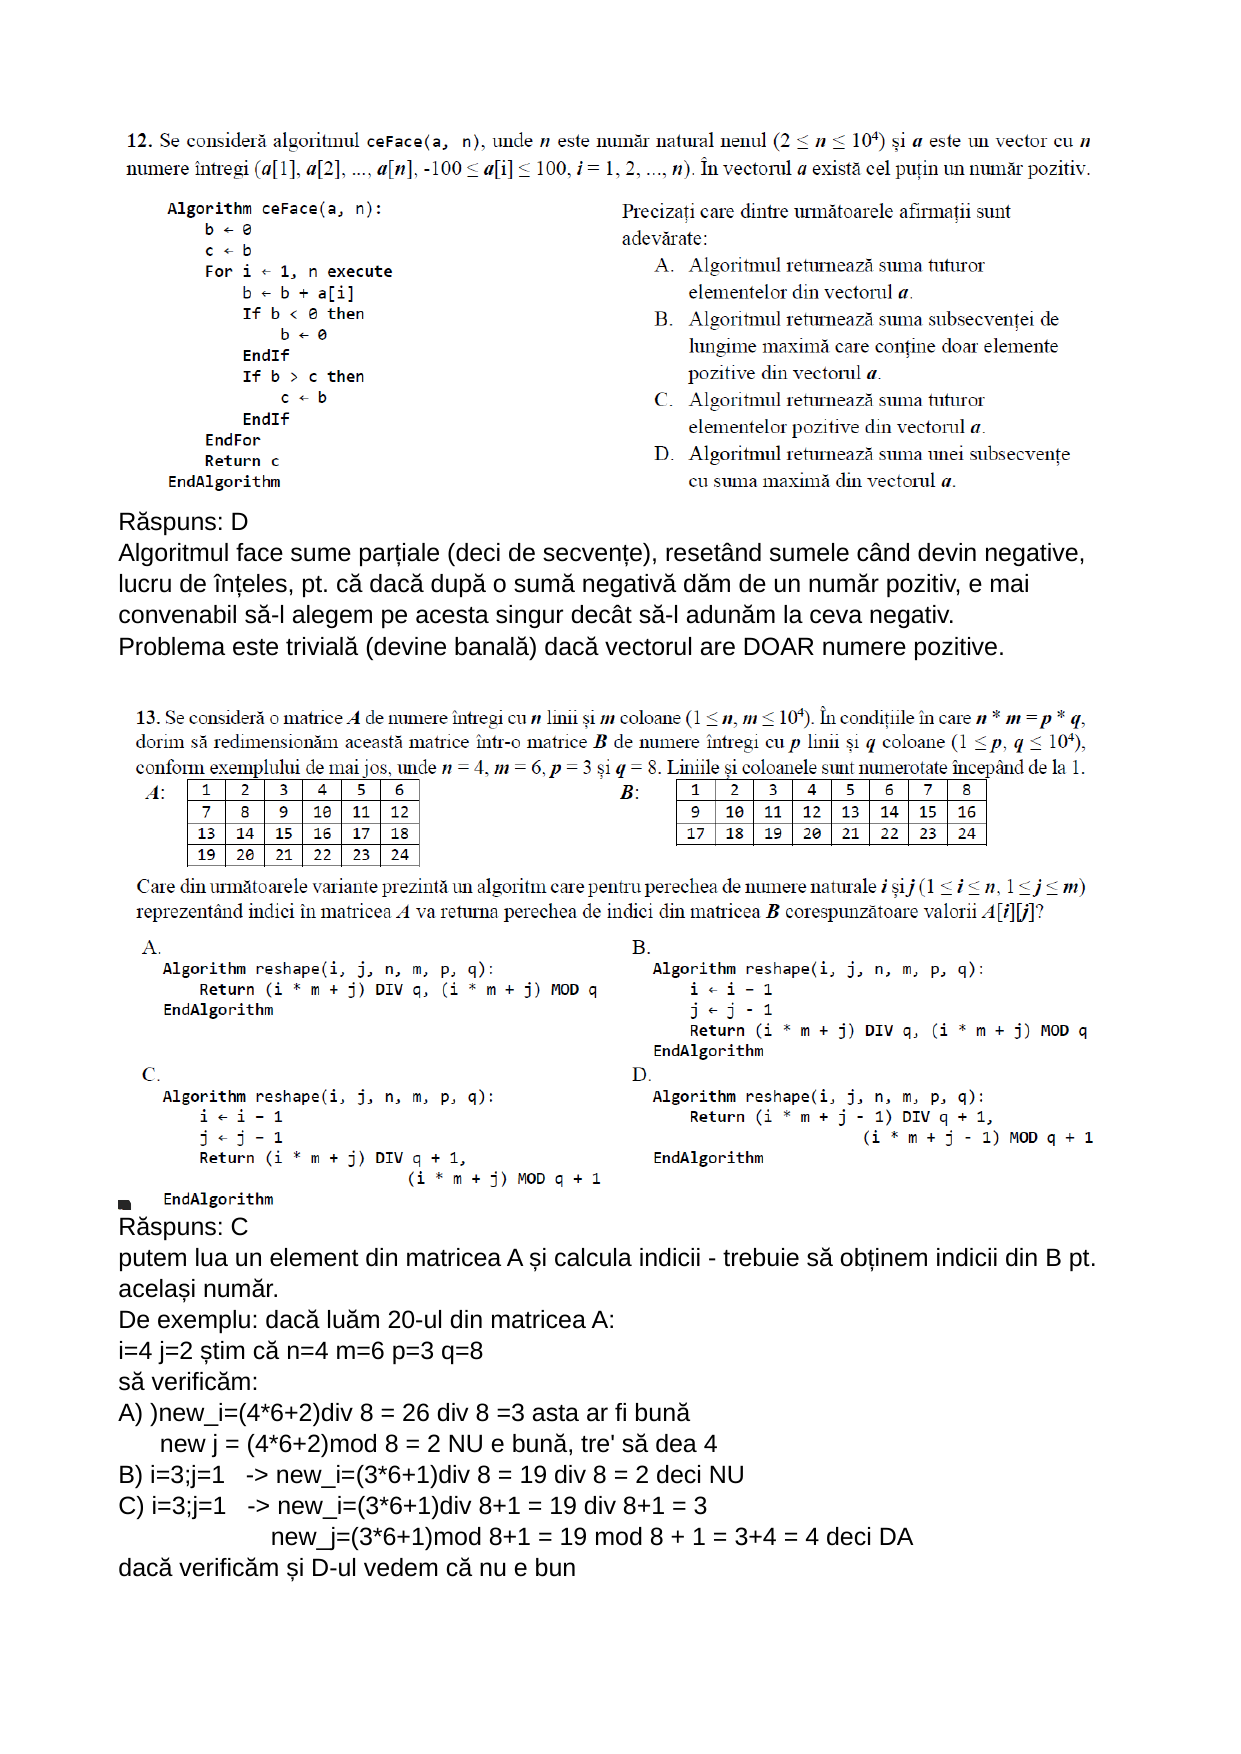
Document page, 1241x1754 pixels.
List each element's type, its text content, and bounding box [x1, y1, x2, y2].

text new j = (4*6+2)mod 8 = 2 NU e bună, tre' să dea 4 [118, 1429, 1122, 1458]
picture [118, 118, 1123, 506]
text putem lua un element din matricea A și calcula indicii - trebuie să obținem indicii din B pt. același număr. [118, 1243, 1122, 1303]
text dacă verificăm și D-ul vedem că nu e bun [118, 1553, 1122, 1582]
text De exemplu: dacă luăm 20-ul din matricea A: [118, 1305, 1122, 1334]
text C) i=3;j=1 -> new_i=(3*6+1)div 8+1 = 19 div 8+1 = 3 [118, 1491, 1122, 1520]
text i=4 j=2 știm că n=4 m=6 p=3 q=8 [118, 1336, 1122, 1365]
picture [118, 693, 1123, 1210]
text Problema este trivială (devine banală) dacă vectorul are DOAR numere pozitive. [118, 632, 1122, 660]
text Răspuns: C [118, 1212, 1122, 1241]
text Răspuns: D [118, 507, 1122, 536]
text B) i=3;j=1 -> new_i=(3*6+1)div 8 = 19 div 8 = 2 deci NU [118, 1460, 1122, 1489]
text new_j=(3*6+1)mod 8+1 = 19 mod 8 + 1 = 3+4 = 4 deci DA [118, 1522, 1122, 1551]
text A) )new_i=(4*6+2)div 8 = 26 div 8 =3 asta ar fi bună [118, 1398, 1122, 1427]
text să verificăm: [118, 1367, 1122, 1396]
text Algoritmul face sume parțiale (deci de secvențe), resetând sumele când devin negative, lucru de înțeles, pt. că dacă după o sumă negativă dăm de un număr pozitiv, e mai convenabil să-l alegem pe acesta singur decât să-l adunăm la ceva negativ. [118, 538, 1122, 629]
